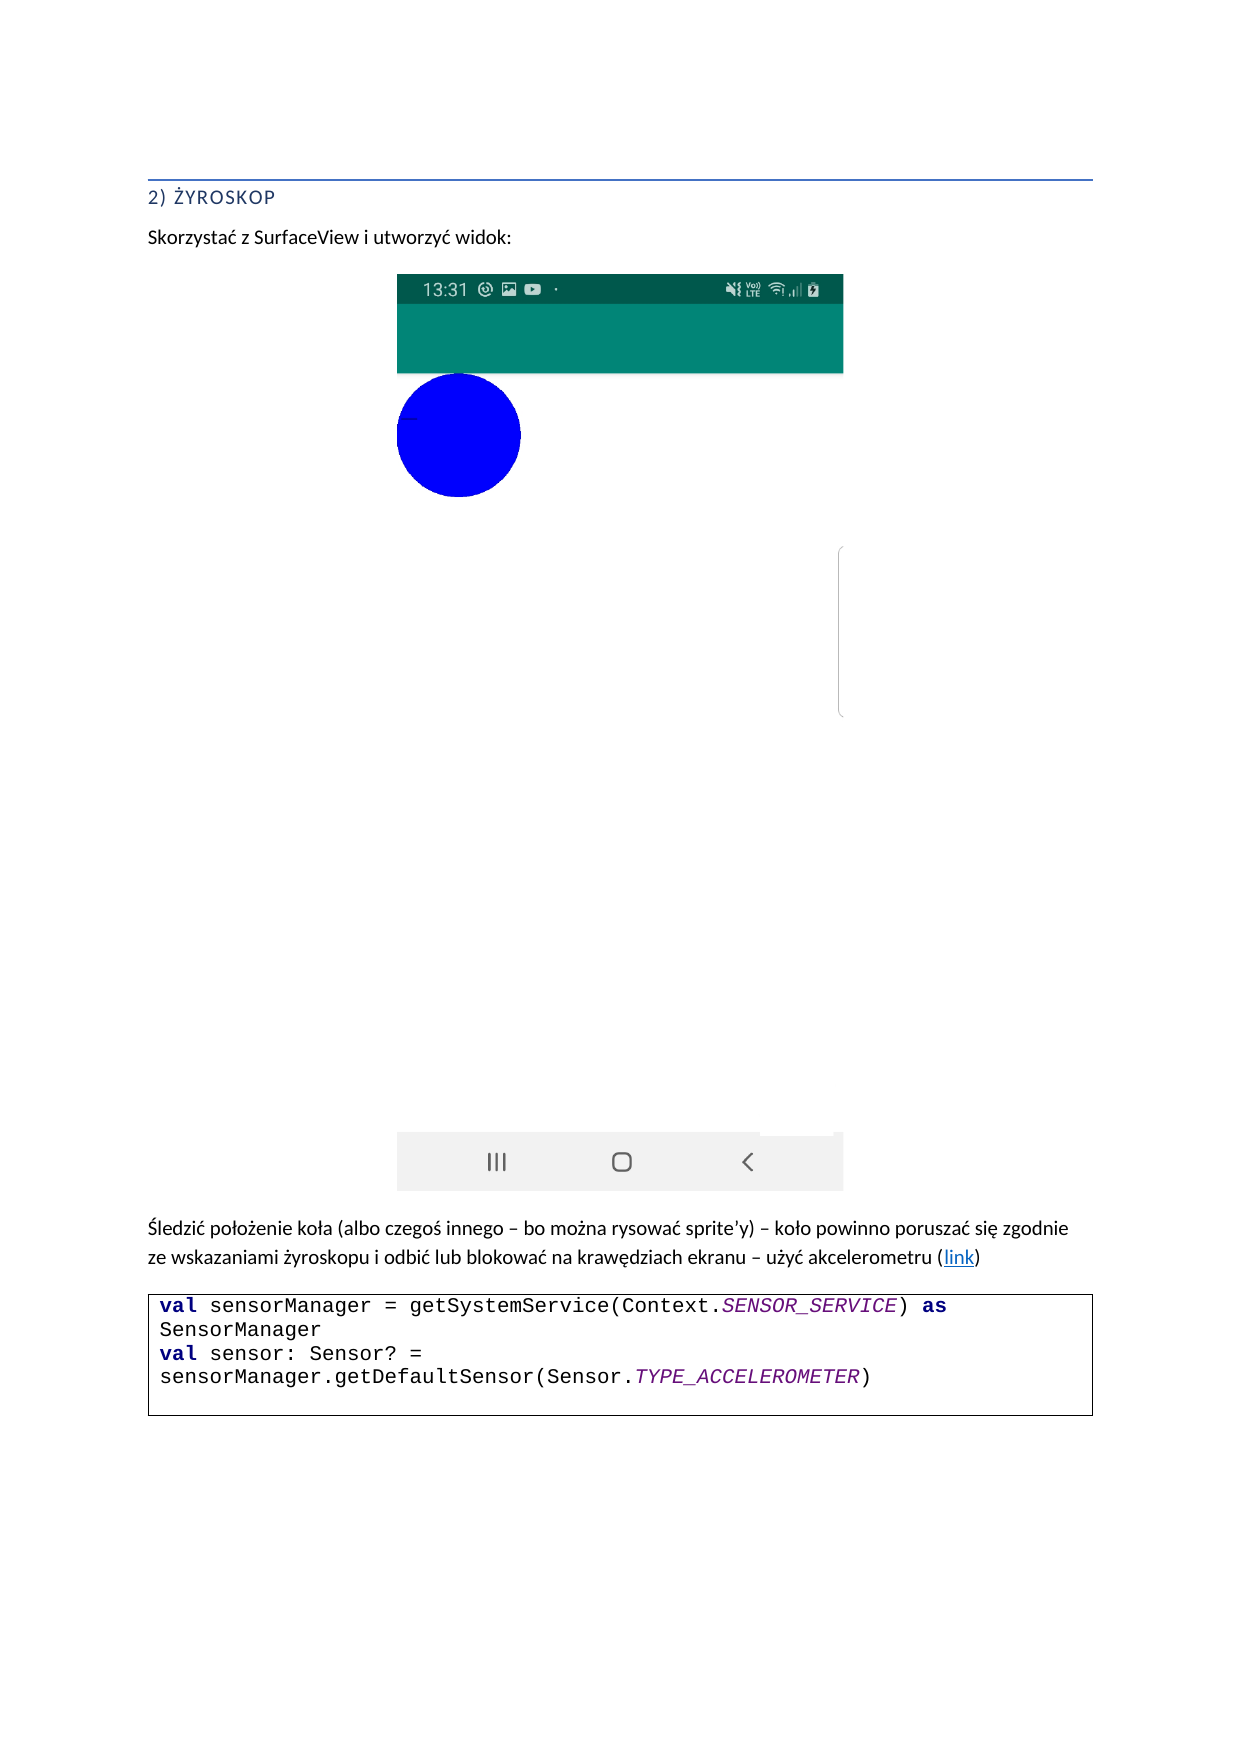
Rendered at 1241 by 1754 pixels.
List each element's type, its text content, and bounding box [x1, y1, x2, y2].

text Śledzić położenie koła (albo czegoś innego – bo można rysować sprite’y) – koło powinno poruszać się zgodnie ze wskazaniami żyroskopu i odbić lub blokować na krawędziach ekranu – użyć akcelerometru (link) [148, 1215, 1093, 1269]
subtitle 2) Żyroskop [148, 181, 1093, 210]
table_header val sensorManager = getSystemService(Context.SENSOR_SERVICE) as SensorManager val sensor: Sensor? = sensorManager.getDefaultSensor(Sensor.TYPE_ACCELEROMETER) [149, 1295, 1092, 1415]
text Skorzystać z SurfaceView i utworzyć widok: [148, 224, 1093, 249]
picture [397, 274, 844, 1191]
